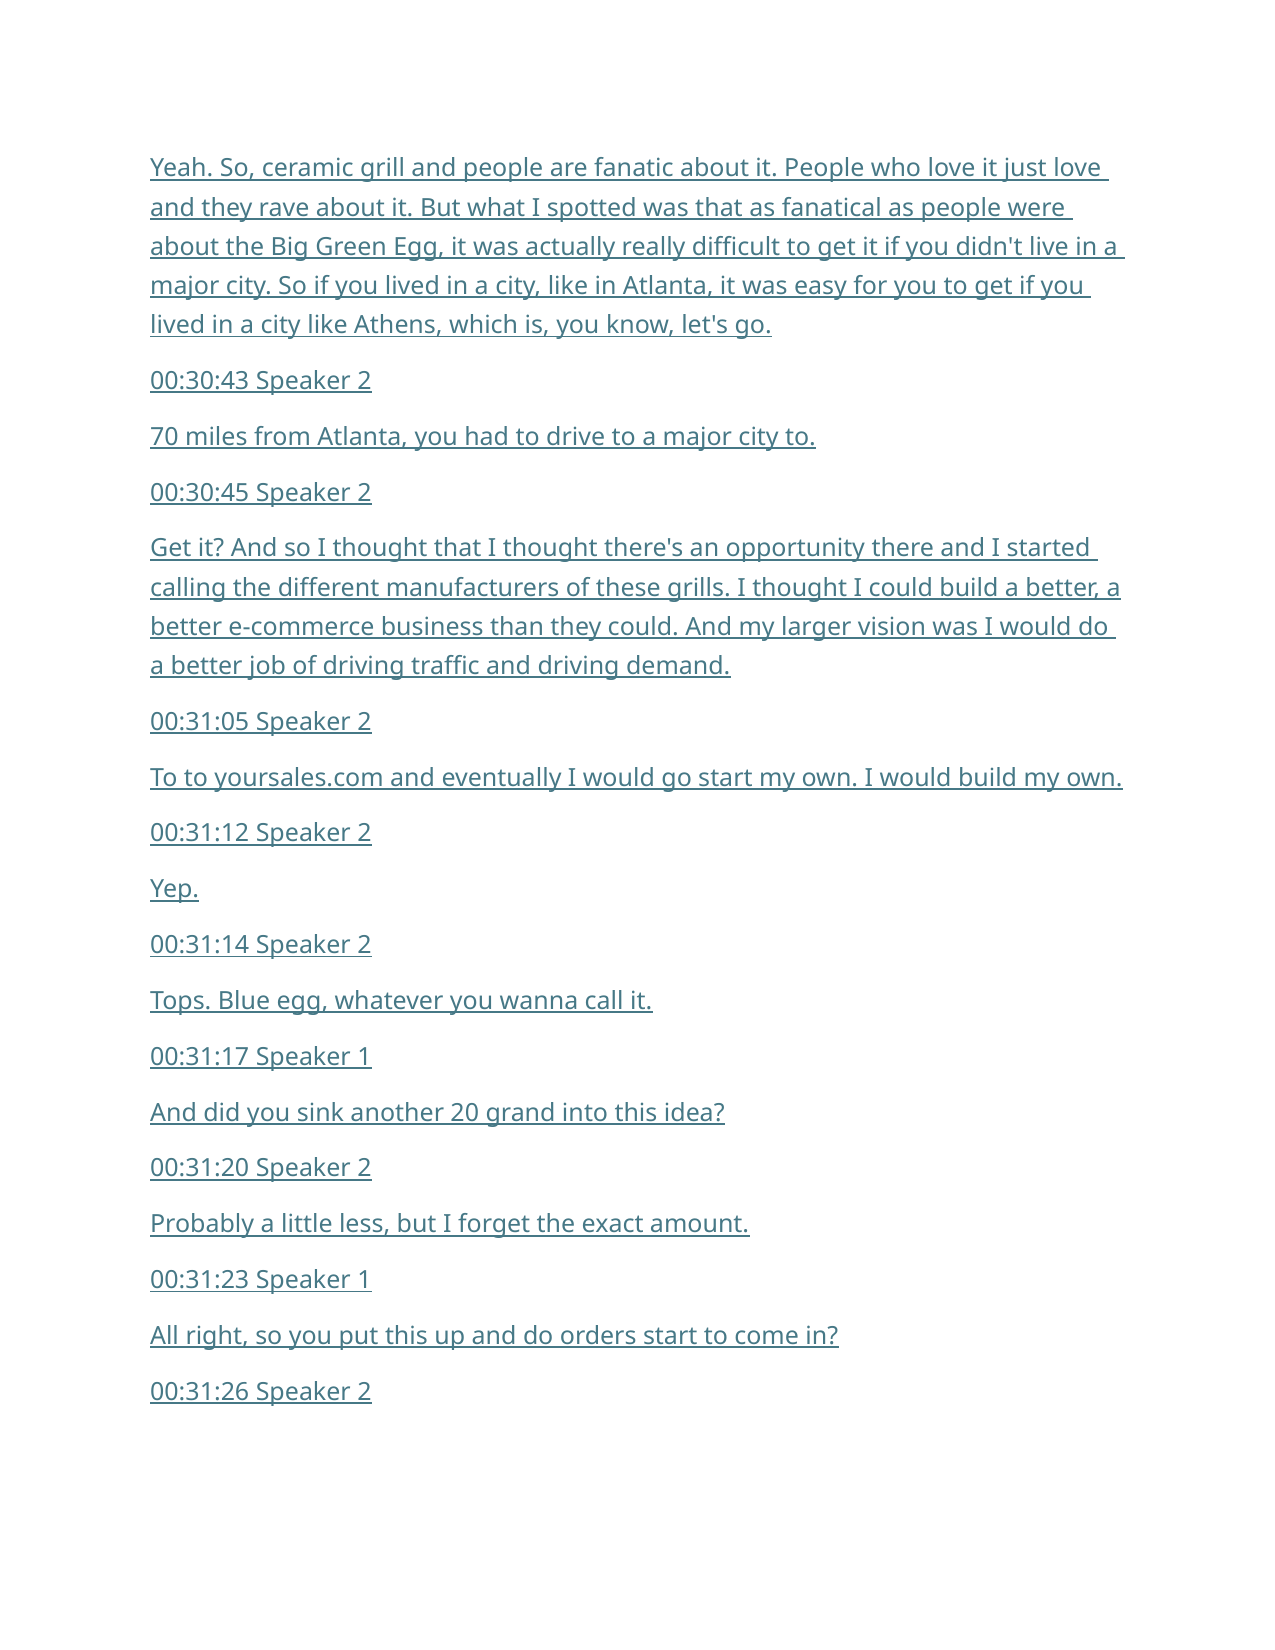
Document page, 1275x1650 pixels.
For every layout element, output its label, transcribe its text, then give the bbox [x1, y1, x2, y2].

text 00:30:45 Speaker 2 [150, 474, 1125, 508]
text 00:31:12 Speaker 2 [150, 815, 1125, 849]
text All right, so you put this up and do orders start to come in? [150, 1317, 1125, 1352]
text 00:31:14 Speaker 2 [150, 927, 1125, 961]
text 00:31:05 Speaker 2 [150, 703, 1125, 737]
text Yeah. So, ceramic grill and people are fanatic about it. People who love it just love and they rave about it. But what I spotted was that as fanatical as people were about the Big Green Egg, it was actually really difficult to get it if you didn't live in a major city. So if you lived in a city, like in Atlanta, it was easy for you to get if you lived in a city like Athens, which is, you know, let's go. [150, 150, 1125, 257]
text Yeah. So, ceramic grill and people are fanatic about it. People who love it just love and they rave about it. But what I spotted was that as fanatical as people were about the Big Green Egg, it was actually really difficult to get it if you didn't live in a major city. So if you lived in a city, like in Atlanta, it was easy for you to get if you lived in a city like Athens, which is, you know, let's go. [150, 259, 1125, 341]
text To to yoursales.com and eventually I would go start my own. I would build my own. [150, 759, 1125, 793]
text 00:31:17 Speaker 1 [150, 1038, 1125, 1072]
text Probably a little less, but I forget the exact amount. [150, 1206, 1125, 1240]
text 00:31:26 Speaker 2 [150, 1373, 1125, 1407]
text Yep. [150, 871, 1125, 905]
text 00:31:23 Speaker 1 [150, 1262, 1125, 1296]
text And did you sink another 20 grand into this idea? [150, 1094, 1125, 1128]
text Get it? And so I thought that I thought there's an opportunity there and I started calling the different manufacturers of these grills. I thought I could build a better, a better e-commerce business than they could. And my larger vision was I would do a better job of driving traffic and driving demand. [150, 530, 1125, 682]
text Tops. Blue egg, whatever you wanna call it. [150, 982, 1125, 1017]
text 00:31:20 Speaker 2 [150, 1150, 1125, 1184]
text 70 miles from Atlanta, you had to drive to a major city to. [150, 418, 1125, 452]
text 00:30:43 Speaker 2 [150, 362, 1125, 397]
